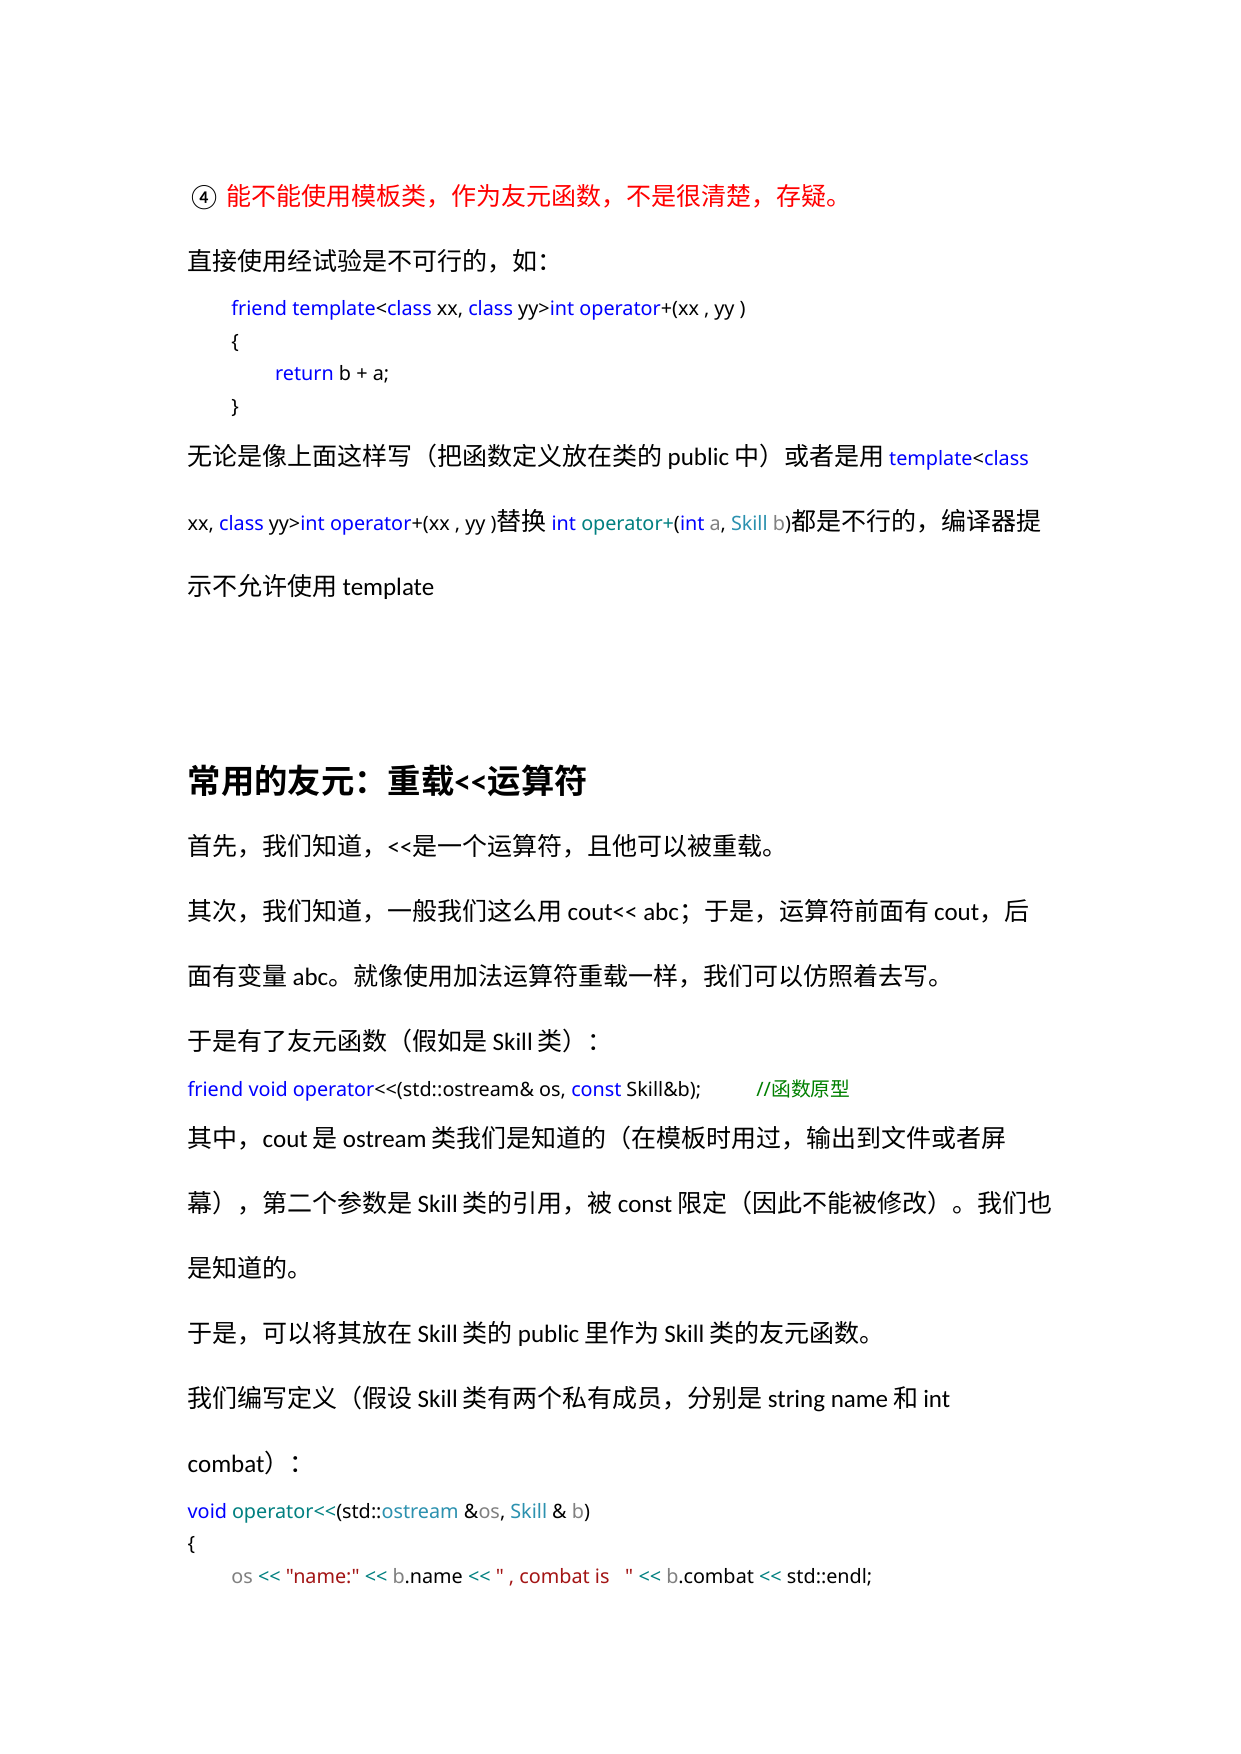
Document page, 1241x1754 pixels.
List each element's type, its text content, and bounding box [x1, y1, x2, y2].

text friend template<class xx, class yy>int operator+(xx , yy ) [187, 292, 1053, 324]
text 无论是像上面这样写（把函数定义放在类的public中）或者是用template<class xx, class yy>int operator+(xx , yy )替换int operator+(int a, Skill b)都是不行的，编译器提示不允许使用template [187, 422, 1053, 617]
text { [187, 1527, 1053, 1559]
text } [187, 389, 1053, 422]
text 直接使用经试验是不可行的，如： [187, 227, 1053, 292]
text 其次，我们知道，一般我们这么用cout<< abc；于是，运算符前面有cout，后面有变量abc。就像使用加法运算符重载一样，我们可以仿照着去写。 [187, 877, 1053, 1007]
text 我们编写定义（假设Skill类有两个私有成员，分别是string name和int combat）： [187, 1364, 1053, 1494]
text 于是有了友元函数（假如是Skill类）： [187, 1007, 1053, 1072]
text void operator<<(std::ostream &os, Skill & b) [187, 1494, 1053, 1527]
text 常用的友元：重载<<运算符 [187, 747, 1053, 812]
text return b + a; [187, 357, 1053, 389]
text ④能不能使用模板类，作为友元函数，不是很清楚，存疑。 [187, 162, 1053, 227]
text 于是，可以将其放在Skill类的public里作为Skill类的友元函数。 [187, 1299, 1053, 1364]
text friend void operator<<(std::ostream& os, const Skill&b); //函数原型 [187, 1072, 1053, 1104]
text { [187, 324, 1053, 357]
text 其中，cout是ostream类我们是知道的（在模板时用过，输出到文件或者屏幕），第二个参数是Skill类的引用，被const限定（因此不能被修改）。我们也是知道的。 [187, 1104, 1053, 1299]
text os << "name:" << b.name << " , combat is " << b.combat << std::endl; [187, 1559, 1053, 1592]
text 首先，我们知道，<<是一个运算符，且他可以被重载。 [187, 812, 1053, 877]
